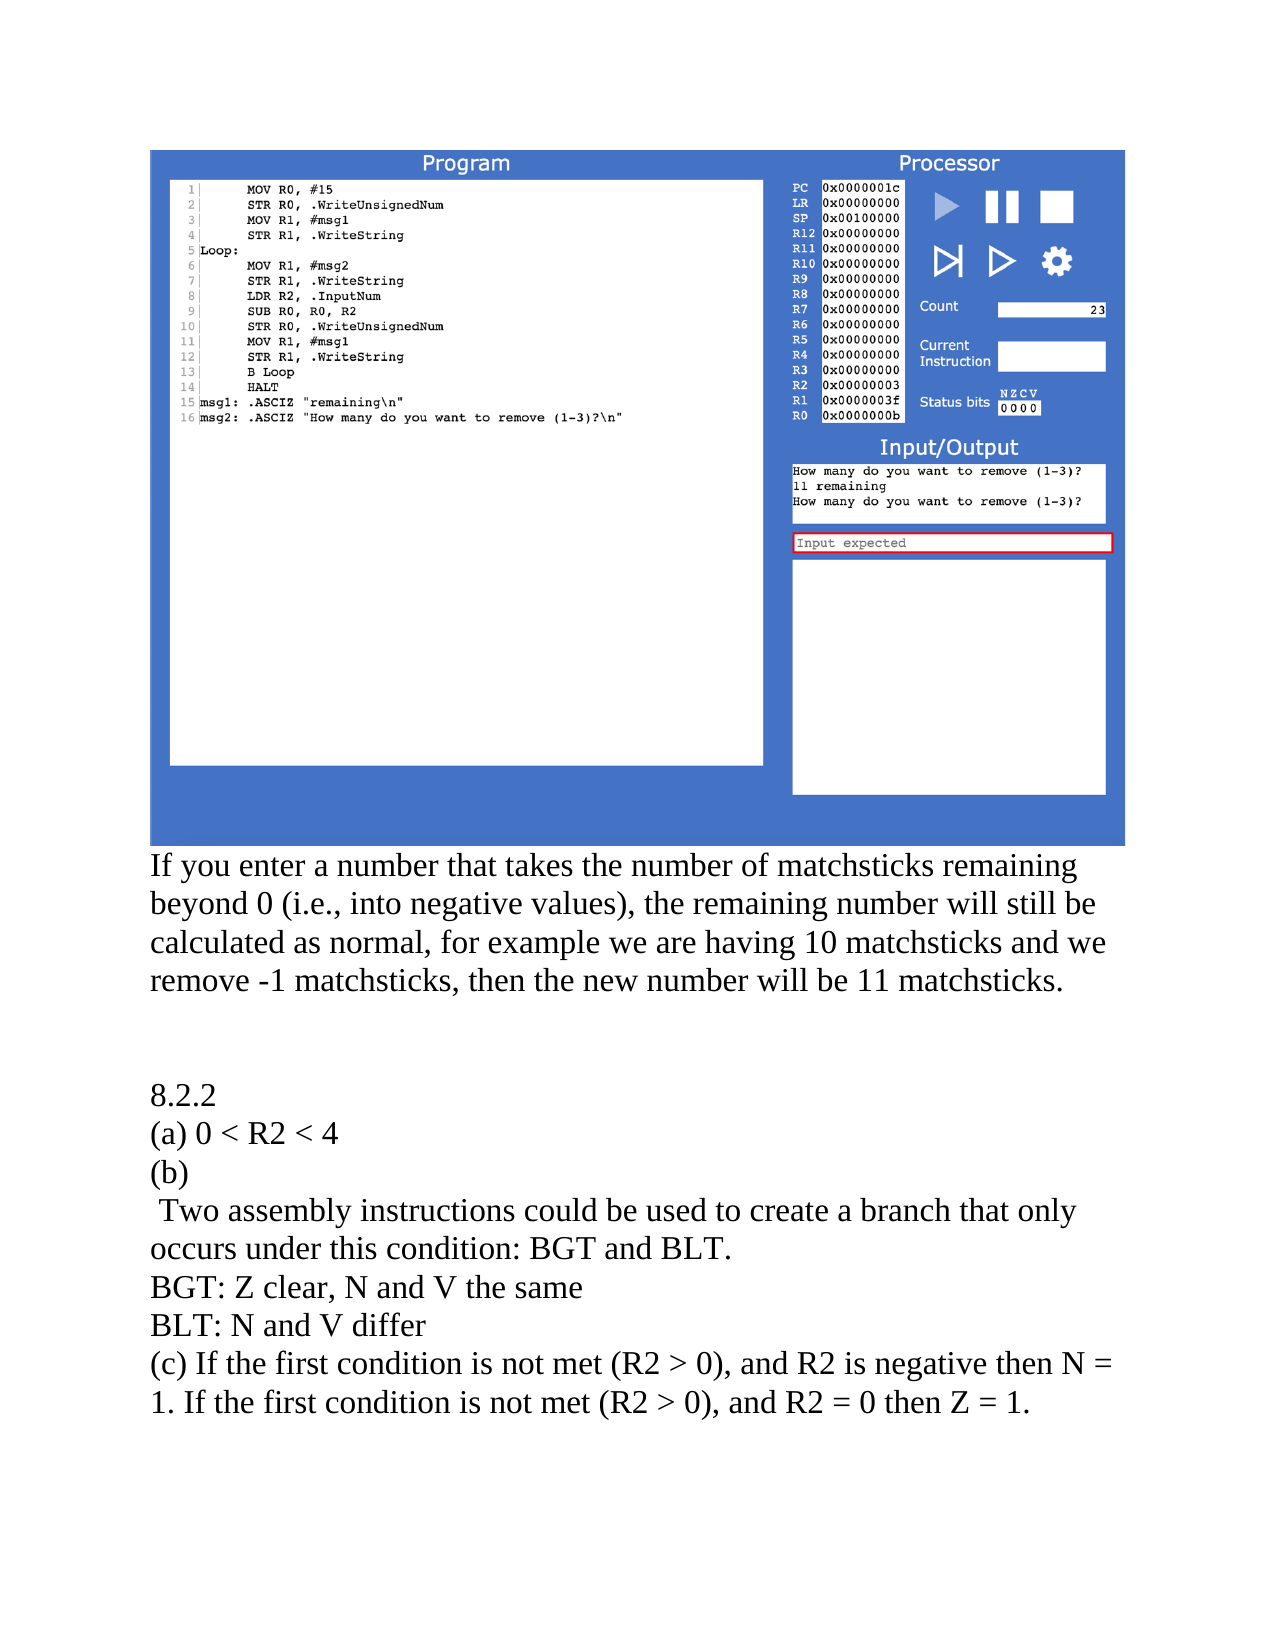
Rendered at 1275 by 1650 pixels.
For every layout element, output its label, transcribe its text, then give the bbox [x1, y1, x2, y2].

picture [150, 150, 1125, 846]
text BLT: N and V differ [150, 1305, 1125, 1344]
text BGT: Z clear, N and V the same [150, 1267, 1125, 1305]
text 8.2.2 [150, 1075, 1125, 1114]
text (c) If the first condition is not met (R2 > 0), and R2 is negative then N = 1. If the first condition is not met (R2 > 0), and R2 = 0 then Z = 1. [150, 1344, 1125, 1420]
text Two assembly instructions could be used to create a branch that only occurs under this condition: BGT and BLT. [150, 1190, 1125, 1267]
text (b) [150, 1152, 1125, 1190]
text (a) 0 < R2 < 4 [150, 1114, 1125, 1152]
text If you enter a number that takes the number of matchsticks remaining beyond 0 (i.e., into negative values), the remaining number will still be calculated as normal, for example we are having 10 matchsticks and we remove -1 matchsticks, then the new number will be 11 matchsticks. [150, 846, 1125, 999]
